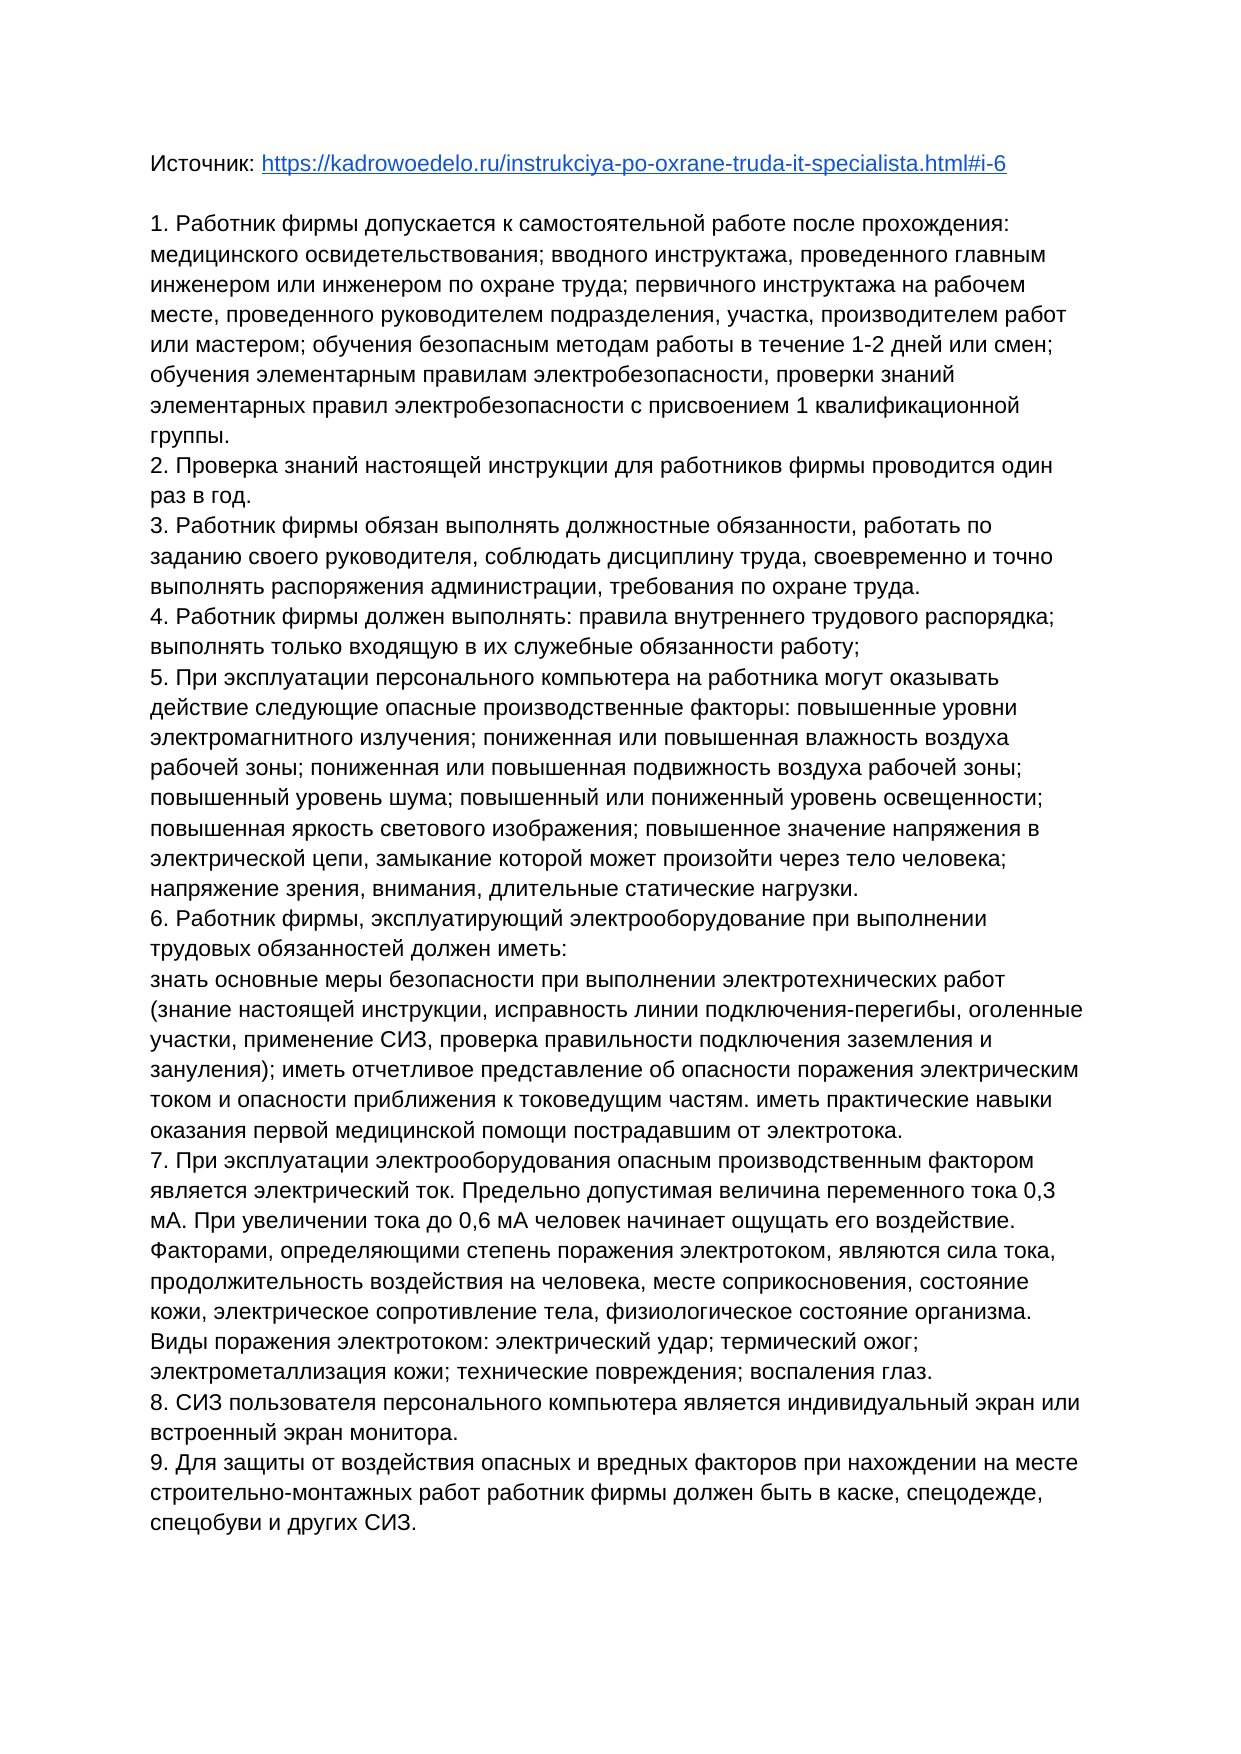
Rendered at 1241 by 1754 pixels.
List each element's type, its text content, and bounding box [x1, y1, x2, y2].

text 5. При эксплуатации персонального компьютера на работника могут оказывать действие следующие опасные производственные факторы: повышенные уровни электромагнитного излучения; пониженная или повышенная влажность воздуха рабочей зоны; пониженная или повышенная подвижность воздуха рабочей зоны; повышенный уровень шума; повышенный или пониженный уровень освещенности; повышенная яркость светового изображения; повышенное значение напряжения в электрической цепи, замыкание которой может произойти через тело человека; напряжение зрения, внимания, длительные статические нагрузки. [150, 663, 1090, 901]
text 3. Работник фирмы обязан выполнять должностные обязанности, работать по заданию своего руководителя, соблюдать дисциплину труда, своевременно и точно выполнять распоряжения администрации, требования по охране труда. [150, 512, 1090, 599]
text 4. Работник фирмы должен выполнять: правила внутреннего трудового распорядка; выполнять только входящую в их служебные обязанности работу; [150, 603, 1090, 660]
text 9. Для защиты от воздействия опасных и вредных факторов при нахождении на месте строительно-монтажных работ работник фирмы должен быть в каске, спецодежде, спецобуви и других СИЗ. [150, 1449, 1090, 1536]
text 2. Проверка знаний настоящей инструкции для работников фирмы проводится один раз в год. [150, 452, 1090, 509]
text 1. Работник фирмы допускается к самостоятельной работе после прохождения: медицинского освидетельствования; вводного инструктажа, проведенного главным инженером или инженером по охране труда; первичного инструктажа на рабочем месте, проведенного руководителем подразделения, участка, производителем работ или мастером; обучения безопасным методам работы в течение 1-2 дней или смен; обучения элементарным правилам электробезопасности, проверки знаний элементарных правил электробезопасности с присвоением 1 квалификационной группы. [150, 210, 1090, 448]
text 8. СИЗ пользователя персонального компьютера является индивидуальный экран или встроенный экран монитора. [150, 1388, 1090, 1445]
text 6. Работник фирмы, эксплуатирующий электрооборудование при выполнении трудовых обязанностей должен иметь: [150, 905, 1090, 962]
text знать основные меры безопасности при выполнении электротехнических работ (знание настоящей инструкции, исправность линии подключения-перегибы, оголенные участки, применение СИЗ, проверка правильности подключения заземления и зануления); иметь отчетливое представление об опасности поражения электрическим током и опасности приближения к токоведущим частям. иметь практические навыки оказания первой медицинской помощи пострадавшим от электротока. [150, 966, 1090, 1143]
text Источник: https://kadrowoedelo.ru/instrukciya-po-oxrane-truda-it-specialista.html#i-6 [150, 150, 1090, 176]
text 7. При эксплуатации электрооборудования опасным производственным фактором является электрический ток. Предельно допустимая величина переменного тока 0,3 мА. При увеличении тока до 0,6 мА человек начинает ощущать его воздействие. Факторами, определяющими степень поражения электротоком, являются сила тока, продолжительность воздействия на человека, месте соприкосновения, состояние кожи, электрическое сопротивление тела, физиологическое состояние организма. Виды поражения электротоком: электрический удар; термический ожог; электрометаллизация кожи; технические повреждения; воспаления глаз. [150, 1147, 1090, 1385]
